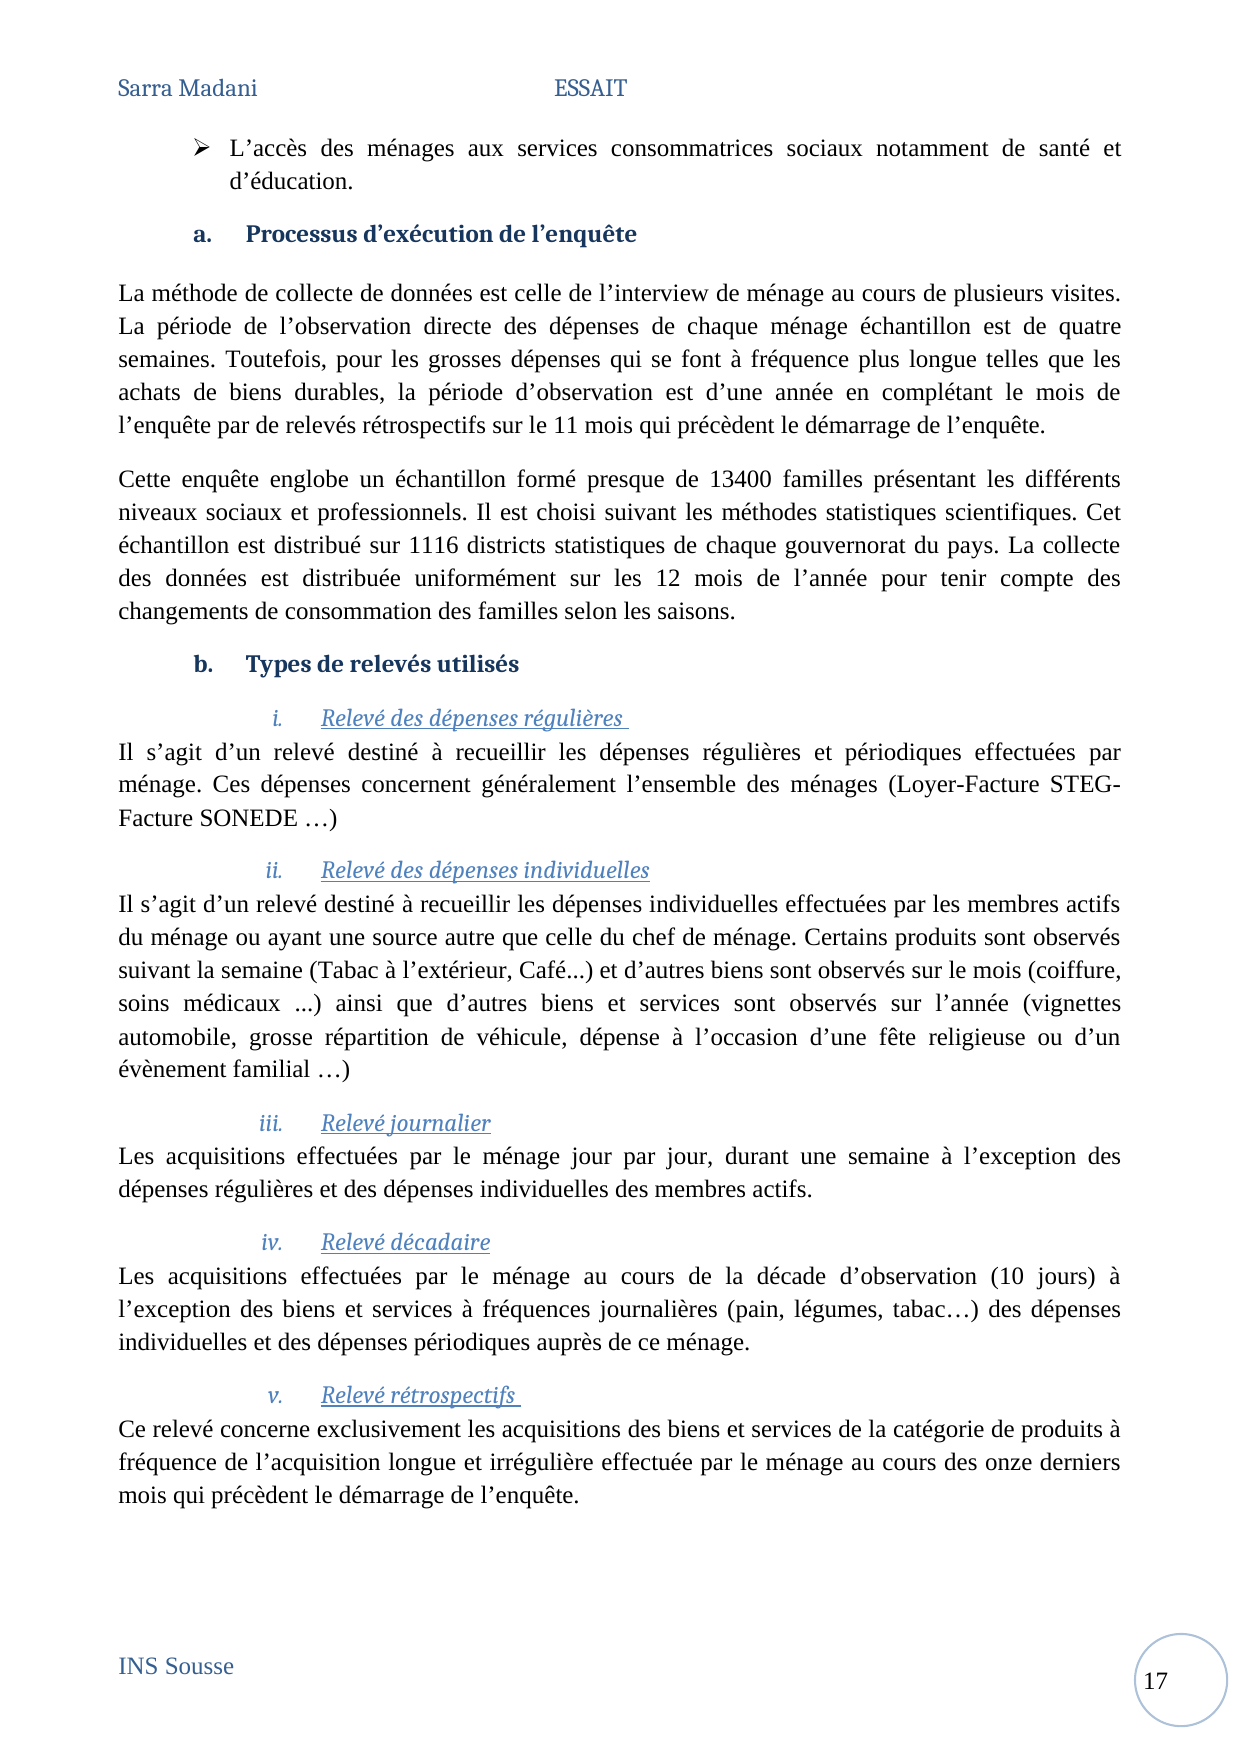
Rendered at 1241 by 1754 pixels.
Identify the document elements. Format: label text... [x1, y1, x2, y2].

text La méthode de collecte de données est celle de l’interview de ménage au cours de plusieurs visites. La période de l’observation directe des dépenses de chaque ménage échantillon est de quatre semaines. Toutefois, pour les grosses dépenses qui se font à fréquence plus longue telles que les achats de biens durables, la période d’observation est d’une année en complétant le mois de l’enquête par de relevés rétrospectifs sur le 11 mois qui précèdent le démarrage de l’enquête. [118, 278, 1122, 439]
subtitle Types de relevés utilisés [193, 650, 1122, 678]
text Les acquisitions effectuées par le ménage jour par jour, durant une semaine à l’exception des dépenses régulières et des dépenses individuelles des membres actifs. [118, 1141, 1122, 1203]
text Les acquisitions effectuées par le ménage au cours de la décade d’observation (10 jours) à l’exception des biens et services à fréquences journalières (pain, légumes, tabac…) des dépenses individuelles et des dépenses périodiques auprès de ce ménage. [118, 1261, 1122, 1356]
list L’accès des ménages aux services consommatrices sociaux notamment de santé et d’éducation. [192, 133, 1122, 195]
subtitle Relevé décadaire [283, 1228, 1122, 1257]
text Il s’agit d’un relevé destiné à recueillir les dépenses régulières et périodiques effectuées par ménage. Ces dépenses concernent généralement l’ensemble des ménages (Loyer-Facture STEG-Facture SONEDE …) [118, 737, 1122, 831]
subtitle Relevé journalier [283, 1108, 1122, 1137]
text Cette enquête englobe un échantillon formé presque de 13400 familles présentant les différents niveaux sociaux et professionnels. Il est choisi suivant les méthodes statistiques scientifiques. Cet échantillon est distribué sur 1116 districts statistiques de chaque gouvernorat du pays. La collecte des données est distribuée uniformément sur les 12 mois de l’année pour tenir compte des changements de consommation des familles selon les saisons. [118, 464, 1122, 624]
text Il s’agit d’un relevé destiné à recueillir les dépenses individuelles effectuées par les membres actifs du ménage ou ayant une source autre que celle du chef de ménage. Certains produits sont observés suivant la semaine (Tabac à l’extérieur, Café...) et d’autres biens sont observés sur le mois (coiffure, soins médicaux ...) ainsi que d’autres biens et services sont observés sur l’année (vignettes automobile, grosse répartition de véhicule, dépense à l’occasion d’une fête religieuse ou d’un évènement familial …) [118, 889, 1122, 1083]
text Ce relevé concerne exclusivement les acquisitions des biens et services de la catégorie de produits à fréquence de l’acquisition longue et irrégulière effectuée par le ménage au cours des onze derniers mois qui précèdent le démarrage de l’enquête. [118, 1414, 1122, 1509]
subtitle Processus d’exécution de l’enquête [193, 220, 1122, 248]
subtitle Relevé rétrospectifs [283, 1381, 1122, 1410]
subtitle Relevé des dépenses régulières [283, 703, 1122, 732]
subtitle Relevé des dépenses individuelles [283, 856, 1122, 885]
